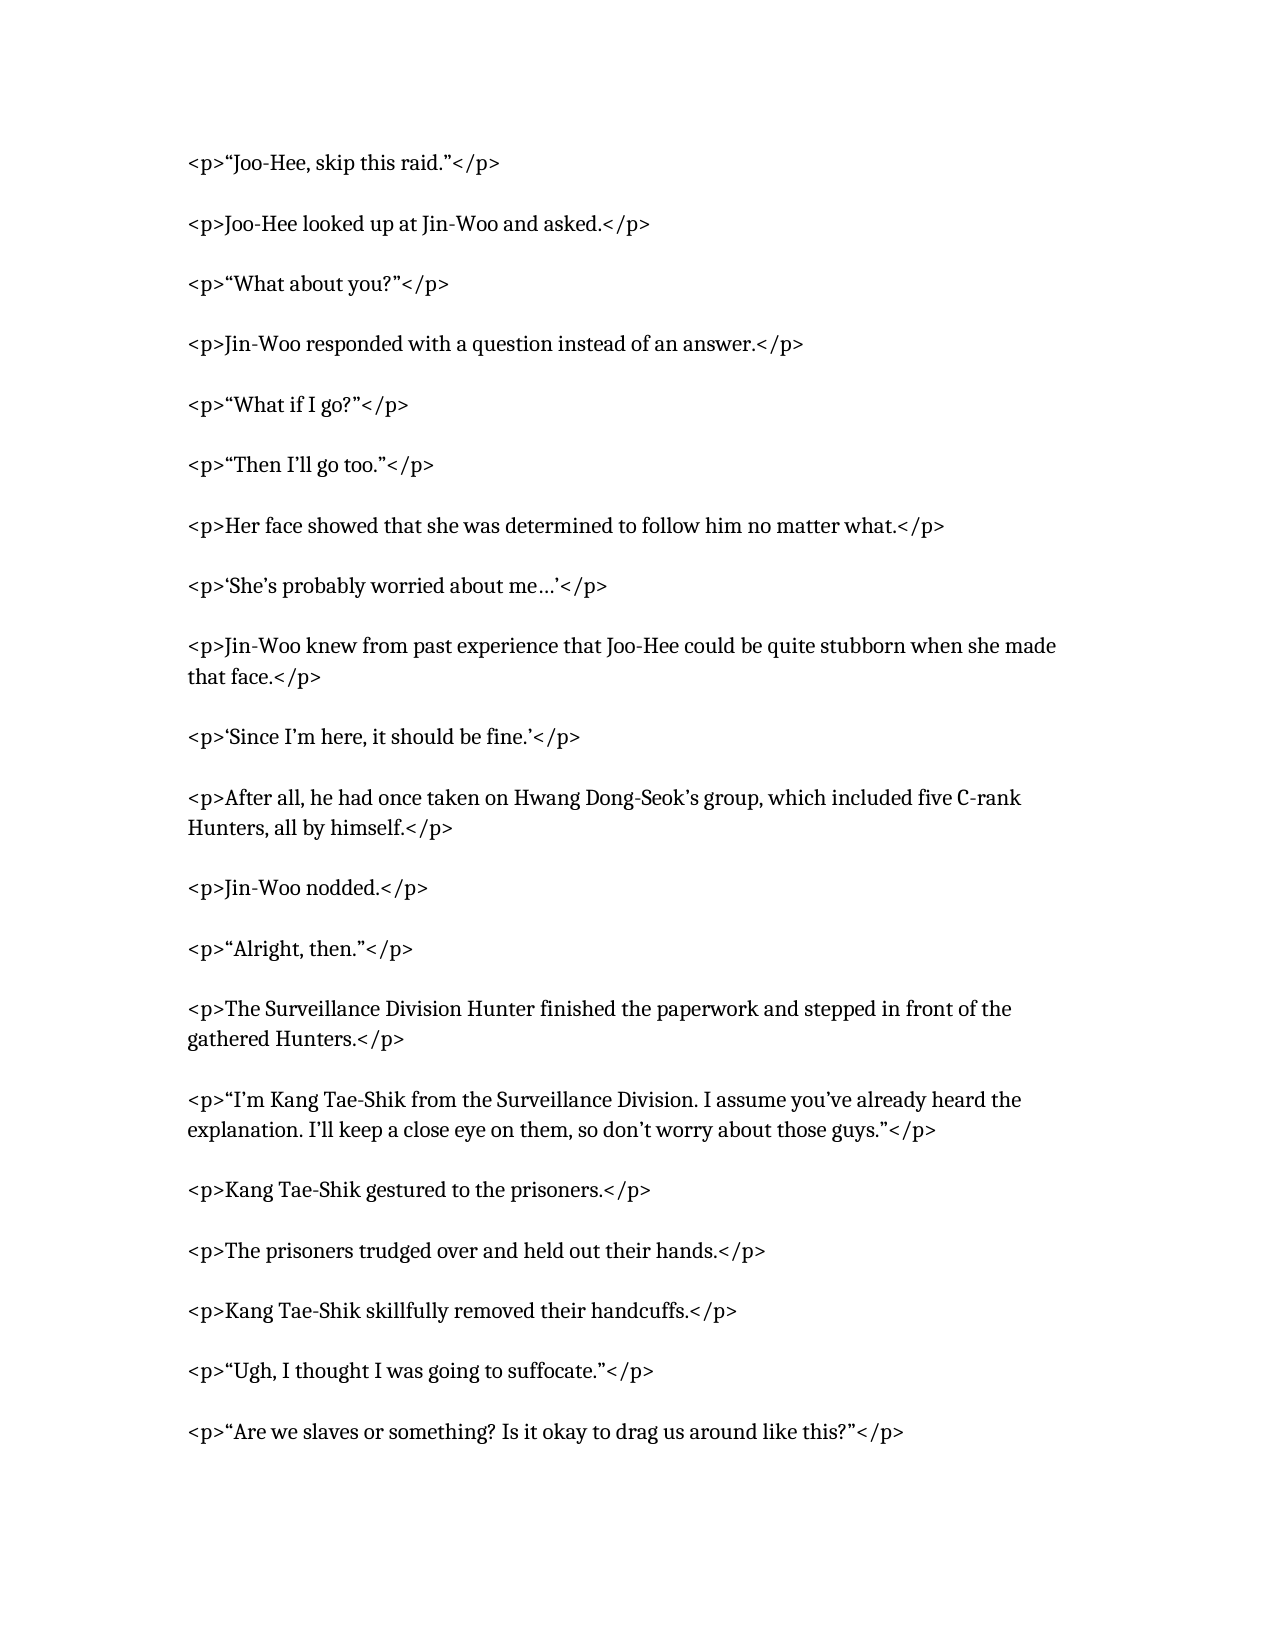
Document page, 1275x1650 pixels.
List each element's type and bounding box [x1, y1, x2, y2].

text [187, 150, 1087, 1475]
